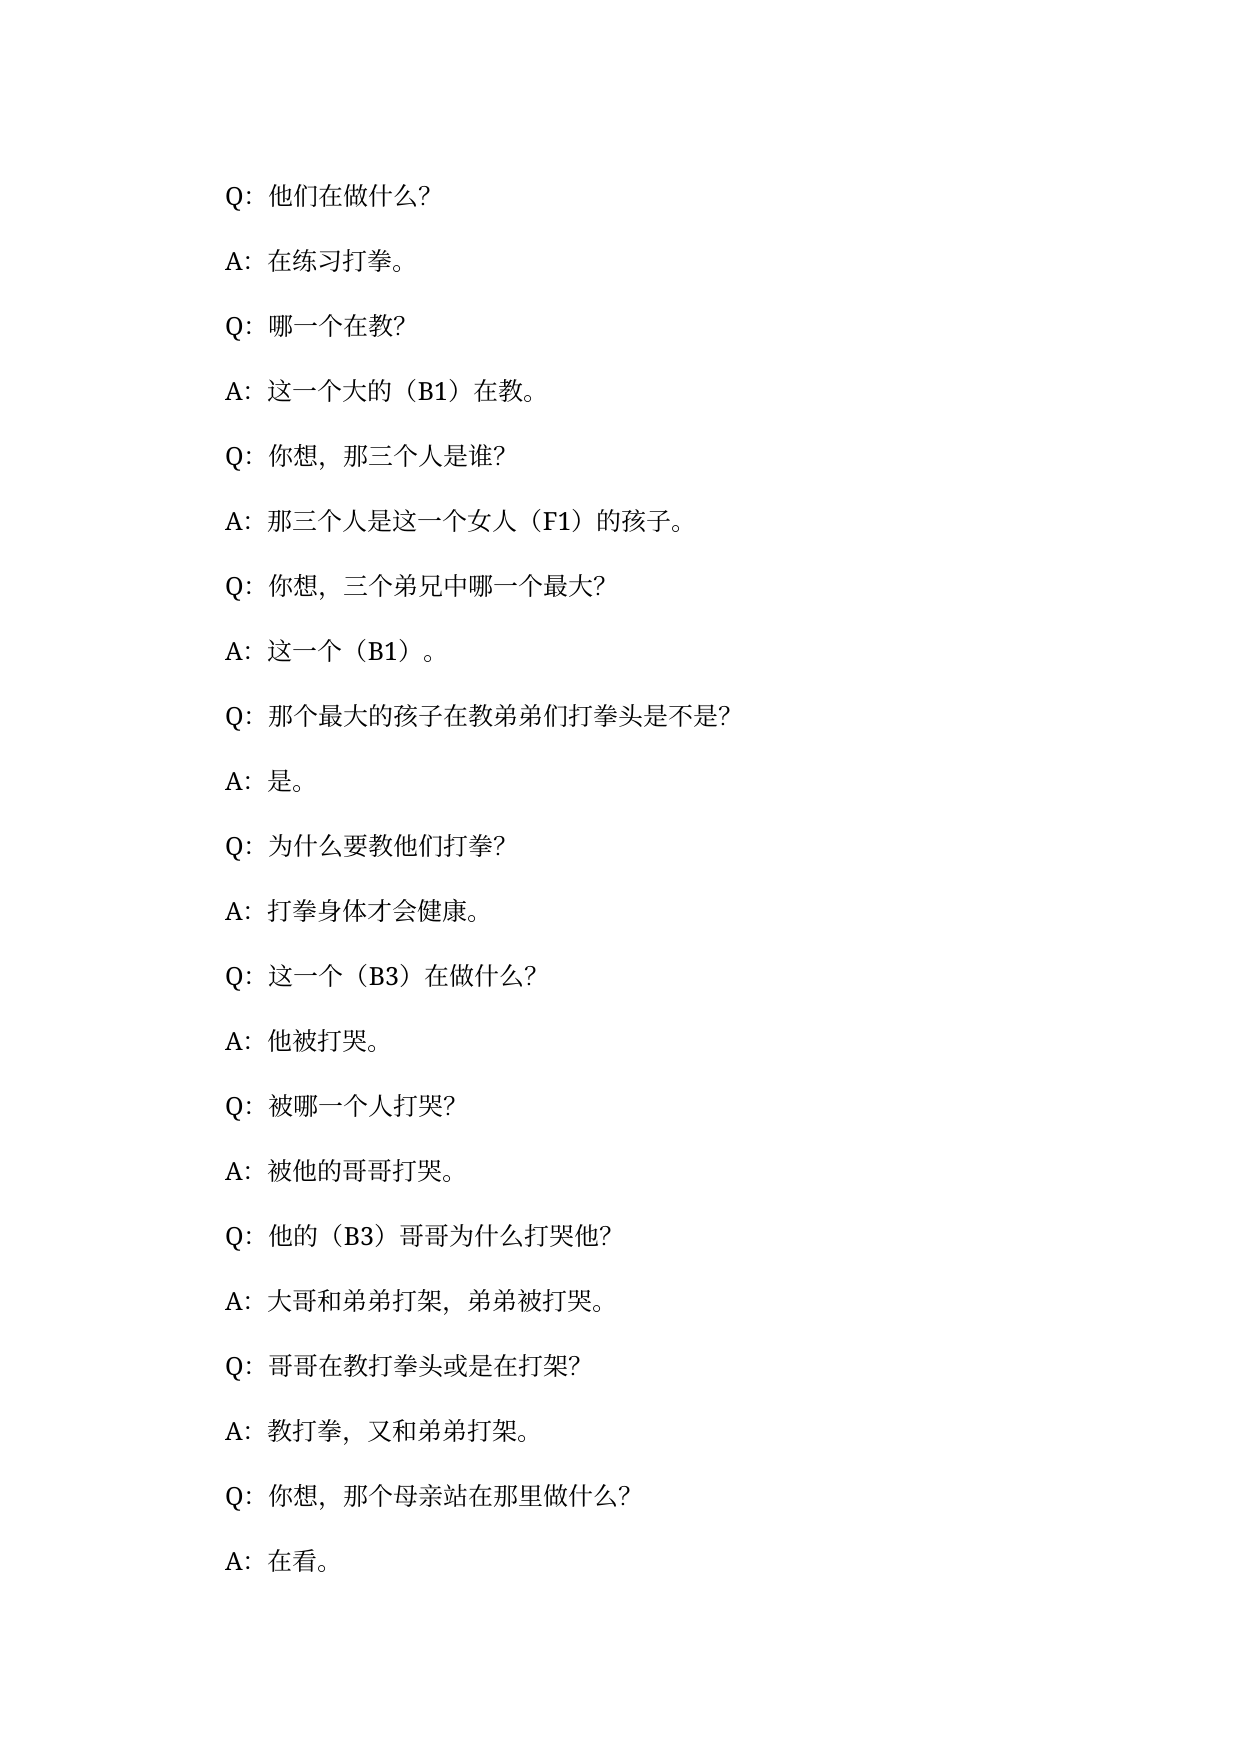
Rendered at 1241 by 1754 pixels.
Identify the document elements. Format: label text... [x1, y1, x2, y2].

list Q：哥哥在教打拳头或是在打架？ [225, 1332, 1053, 1397]
list A：这一个（B1）。 [225, 617, 1053, 682]
list Q：你想，那三个人是谁？ [225, 422, 1053, 487]
list A：那三个人是这一个女人（F1）的孩子。 [225, 487, 1053, 552]
list A：大哥和弟弟打架，弟弟被打哭。 [225, 1267, 1053, 1332]
list A：在看。 [225, 1527, 1053, 1592]
list A：在练习打拳。 [225, 227, 1053, 292]
list Q：你想，三个弟兄中哪一个最大？ [225, 552, 1053, 617]
list Q：他们在做什么？ [225, 162, 1053, 227]
list Q：那个最大的孩子在教弟弟们打拳头是不是？ [225, 682, 1053, 747]
list A：他被打哭。 [225, 1007, 1053, 1072]
list A：被他的哥哥打哭。 [225, 1137, 1053, 1202]
list Q：被哪一个人打哭？ [225, 1072, 1053, 1137]
list A：这一个大的（B1）在教。 [225, 357, 1053, 422]
list Q：你想，那个母亲站在那里做什么？ [225, 1462, 1053, 1527]
list Q：哪一个在教？ [225, 292, 1053, 357]
list Q：为什么要教他们打拳？ [225, 812, 1053, 877]
list A：教打拳，又和弟弟打架。 [225, 1397, 1053, 1462]
list Q：这一个（B3）在做什么？ [225, 942, 1053, 1007]
list Q：他的（B3）哥哥为什么打哭他？ [225, 1202, 1053, 1267]
list A：打拳身体才会健康。 [225, 877, 1053, 942]
list A：是。 [225, 747, 1053, 812]
